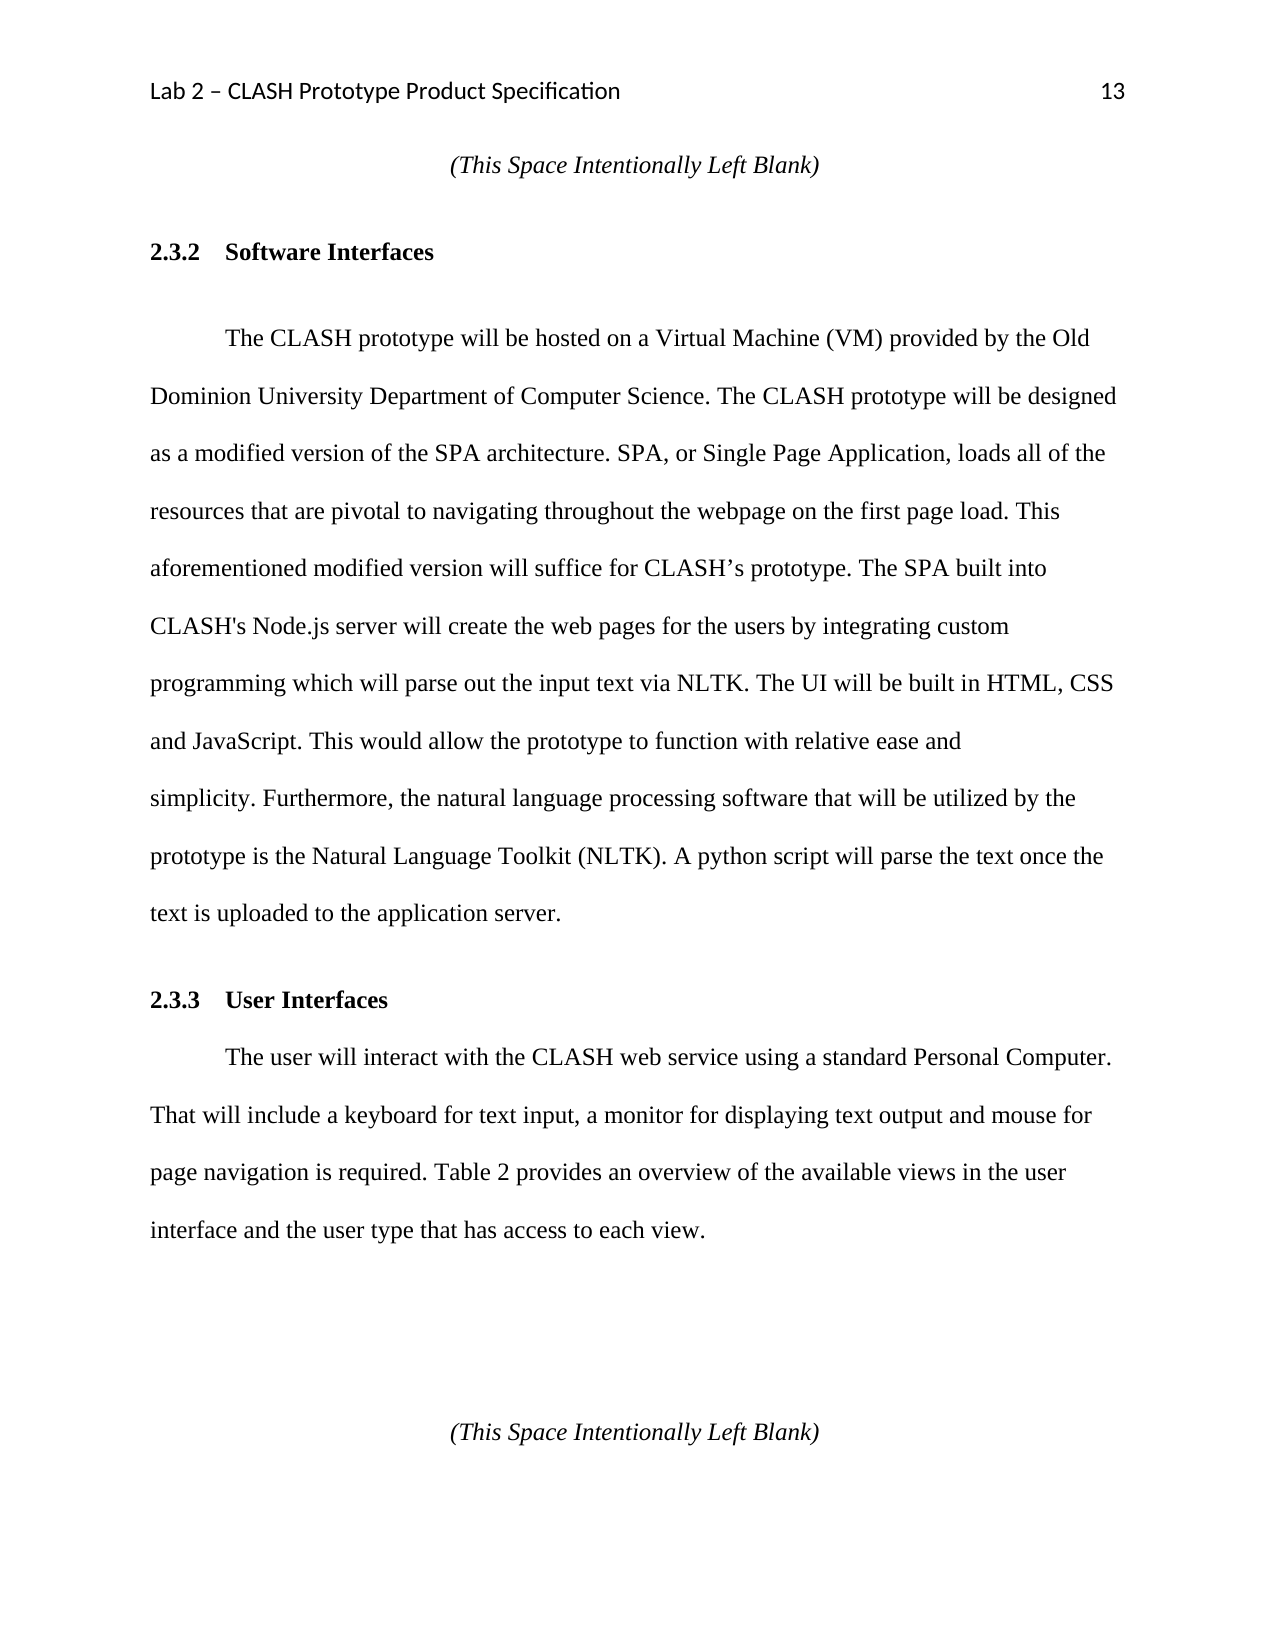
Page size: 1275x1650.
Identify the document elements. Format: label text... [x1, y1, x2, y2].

text (This Space Intentionally Left Blank) [375, 1417, 1125, 1445]
list The user will interact with the CLASH web service using a standard Personal Computer. That will include a keyboard for text input, a monitor for displaying text output and mouse for page navigation is required. Table 2 provides an overview of the available views in the user interface and the user type that has access to each view. [150, 1042, 1125, 1244]
text (This Space Intentionally Left Blank) [375, 150, 1125, 179]
text 2.3.3 User Interfaces [150, 985, 1125, 1014]
text 2.3.2 Software Interfaces [150, 237, 1125, 265]
text The CLASH prototype will be hosted on a Virtual Machine (VM) provided by the Old Dominion University Department of Computer Science. The CLASH prototype will be designed as a modified version of the SPA architecture. SPA, or Single Page Application, loads all of the resources that are pivotal to navigating throughout the webpage on the first page load. This aforementioned modified version will suffice for CLASH’s prototype. The SPA built into CLASH's Node.js server will create the web pages for the users by integrating custom programming which will parse out the input text via NLTK. The UI will be built in HTML, CSS and JavaScript. This would allow the prototype to function with relative ease and simplicity. Furthermore, the natural language processing software that will be utilized by the prototype is the Natural Language Toolkit (NLTK). A python script will parse the text once the text is uploaded to the application server. [150, 323, 1125, 927]
